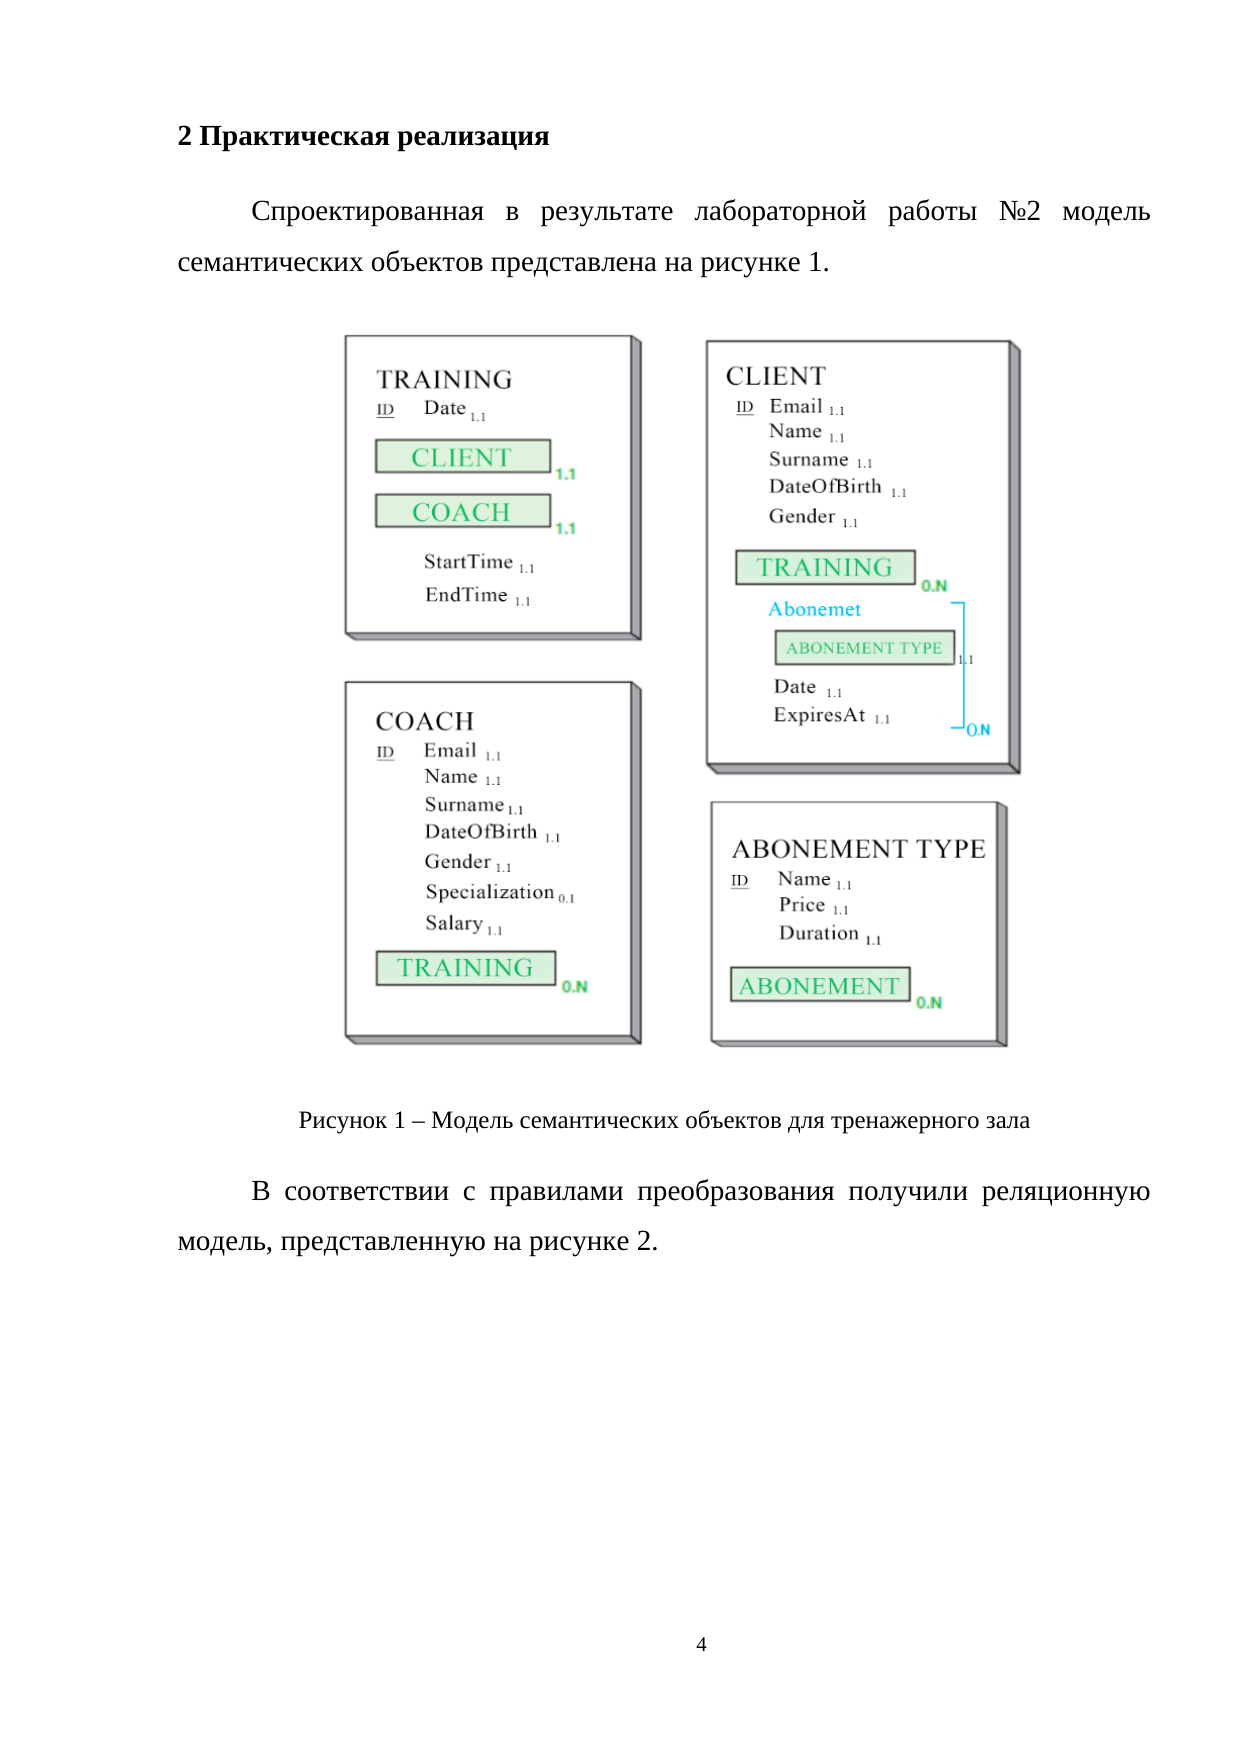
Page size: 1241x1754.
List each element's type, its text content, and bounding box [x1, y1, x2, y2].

text Спроектированная в результате лабораторной работы №2 модель семантических объектов представлена на рисунке 1. [177, 193, 1152, 277]
text Рисунок 1 – Модель семантических объектов для тренажерного зала [177, 1105, 1152, 1134]
text В соответствии с правилами преобразования получили реляционную модель, представленную на рисунке 2. [177, 1173, 1152, 1257]
text 2 Практическая реализация [177, 118, 1152, 152]
picture [324, 319, 1053, 1064]
